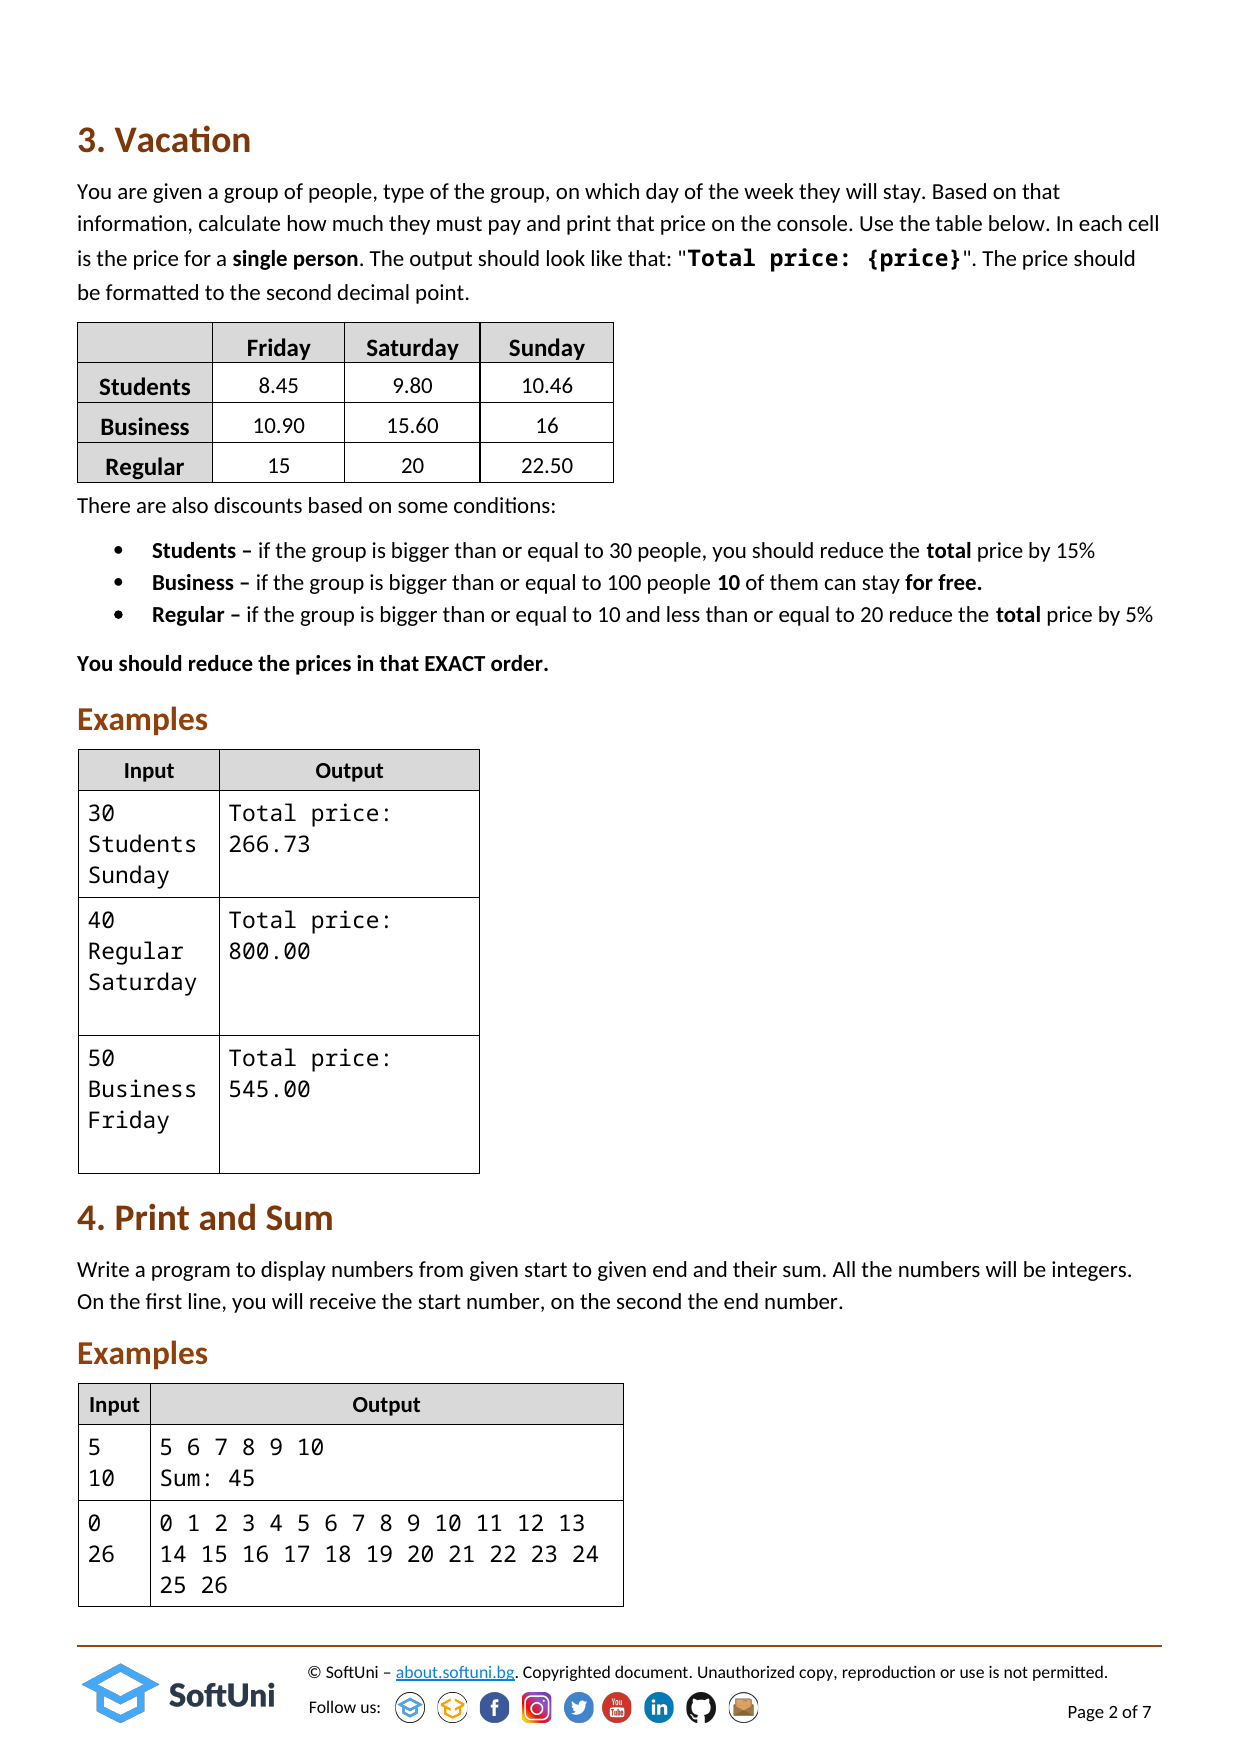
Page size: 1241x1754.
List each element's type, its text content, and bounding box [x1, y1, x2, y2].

table_cell 8.45 [213, 363, 344, 402]
list Regular – if the group is bigger than or equal to 10 and less than or equal to 20 reduce the total price by 5% [114, 600, 1163, 628]
table_header Friday [213, 323, 344, 362]
table_header [78, 323, 212, 362]
table_cell 40 Regular Saturday [79, 898, 219, 1034]
picture [602, 1692, 632, 1723]
table_cell 0 26 [79, 1501, 150, 1606]
subtitle Print and Sum [77, 1194, 1163, 1240]
table_header Sunday [481, 323, 613, 362]
table_cell Total price: 800.00 [220, 898, 479, 1034]
table_header Saturday [345, 323, 479, 362]
picture [564, 1692, 594, 1723]
table_cell 50 Business Friday [79, 1036, 219, 1172]
table_cell 5 10 [79, 1425, 150, 1499]
picture [437, 1692, 468, 1723]
table_cell 22.50 [481, 443, 613, 482]
table_cell Total price: 266.73 [220, 791, 479, 897]
text There are also discounts based on some conditions: [77, 491, 1163, 519]
table_cell 20 [345, 443, 479, 482]
table_cell Business [78, 403, 212, 442]
table_cell 9.80 [345, 363, 479, 402]
table_header Output [151, 1384, 623, 1424]
table_cell 5 6 7 8 9 10 Sum: 45 [151, 1425, 623, 1499]
picture [75, 1658, 281, 1729]
subtitle Vacation [77, 116, 1163, 162]
picture [395, 1692, 425, 1723]
table_cell 16 [481, 403, 613, 442]
table_cell Regular [78, 443, 212, 482]
table_cell 30 Students Sunday [79, 791, 219, 897]
picture [644, 1692, 653, 1701]
picture [522, 1692, 552, 1723]
table_header Input [79, 1384, 150, 1424]
list Business – if the group is bigger than or equal to 100 people 10 of them can stay for free. [114, 568, 1163, 596]
table_header Output [220, 750, 479, 790]
picture [686, 1692, 716, 1723]
table_cell 10.90 [213, 403, 344, 442]
table_cell 15.60 [345, 403, 479, 442]
subtitle Examples [77, 1332, 1163, 1373]
picture [728, 1692, 759, 1723]
table_cell Total price: 545.00 [220, 1036, 479, 1172]
table_header Input [79, 750, 219, 790]
picture [665, 1714, 674, 1723]
list Students – if the group is bigger than or equal to 30 people, you should reduce the total price by 15% [114, 536, 1163, 564]
picture [665, 1692, 674, 1701]
subtitle Examples [77, 698, 1163, 739]
table_cell Students [78, 363, 212, 402]
table_cell 15 [213, 443, 344, 482]
text You should reduce the prices in that EXACT order. [77, 649, 1163, 677]
text Write a program to display numbers from given start to given end and their sum. All the numbers will be integers. On the first line, you will receive the start number, on the second the end number. [77, 1255, 1163, 1316]
table_cell 10.46 [481, 363, 613, 402]
picture [479, 1692, 510, 1723]
picture [644, 1714, 653, 1723]
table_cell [151, 1501, 623, 1606]
text You are given a group of people, type of the group, on which day of the week they will stay. Based on that information, calculate how much they must pay and print that price on the console. Use the table below. In each cell is the price for a single person. The output should look like that: "Total price: {price}". The price should be formatted to the second decimal point. [77, 177, 1163, 306]
picture [658, 1705, 667, 1714]
